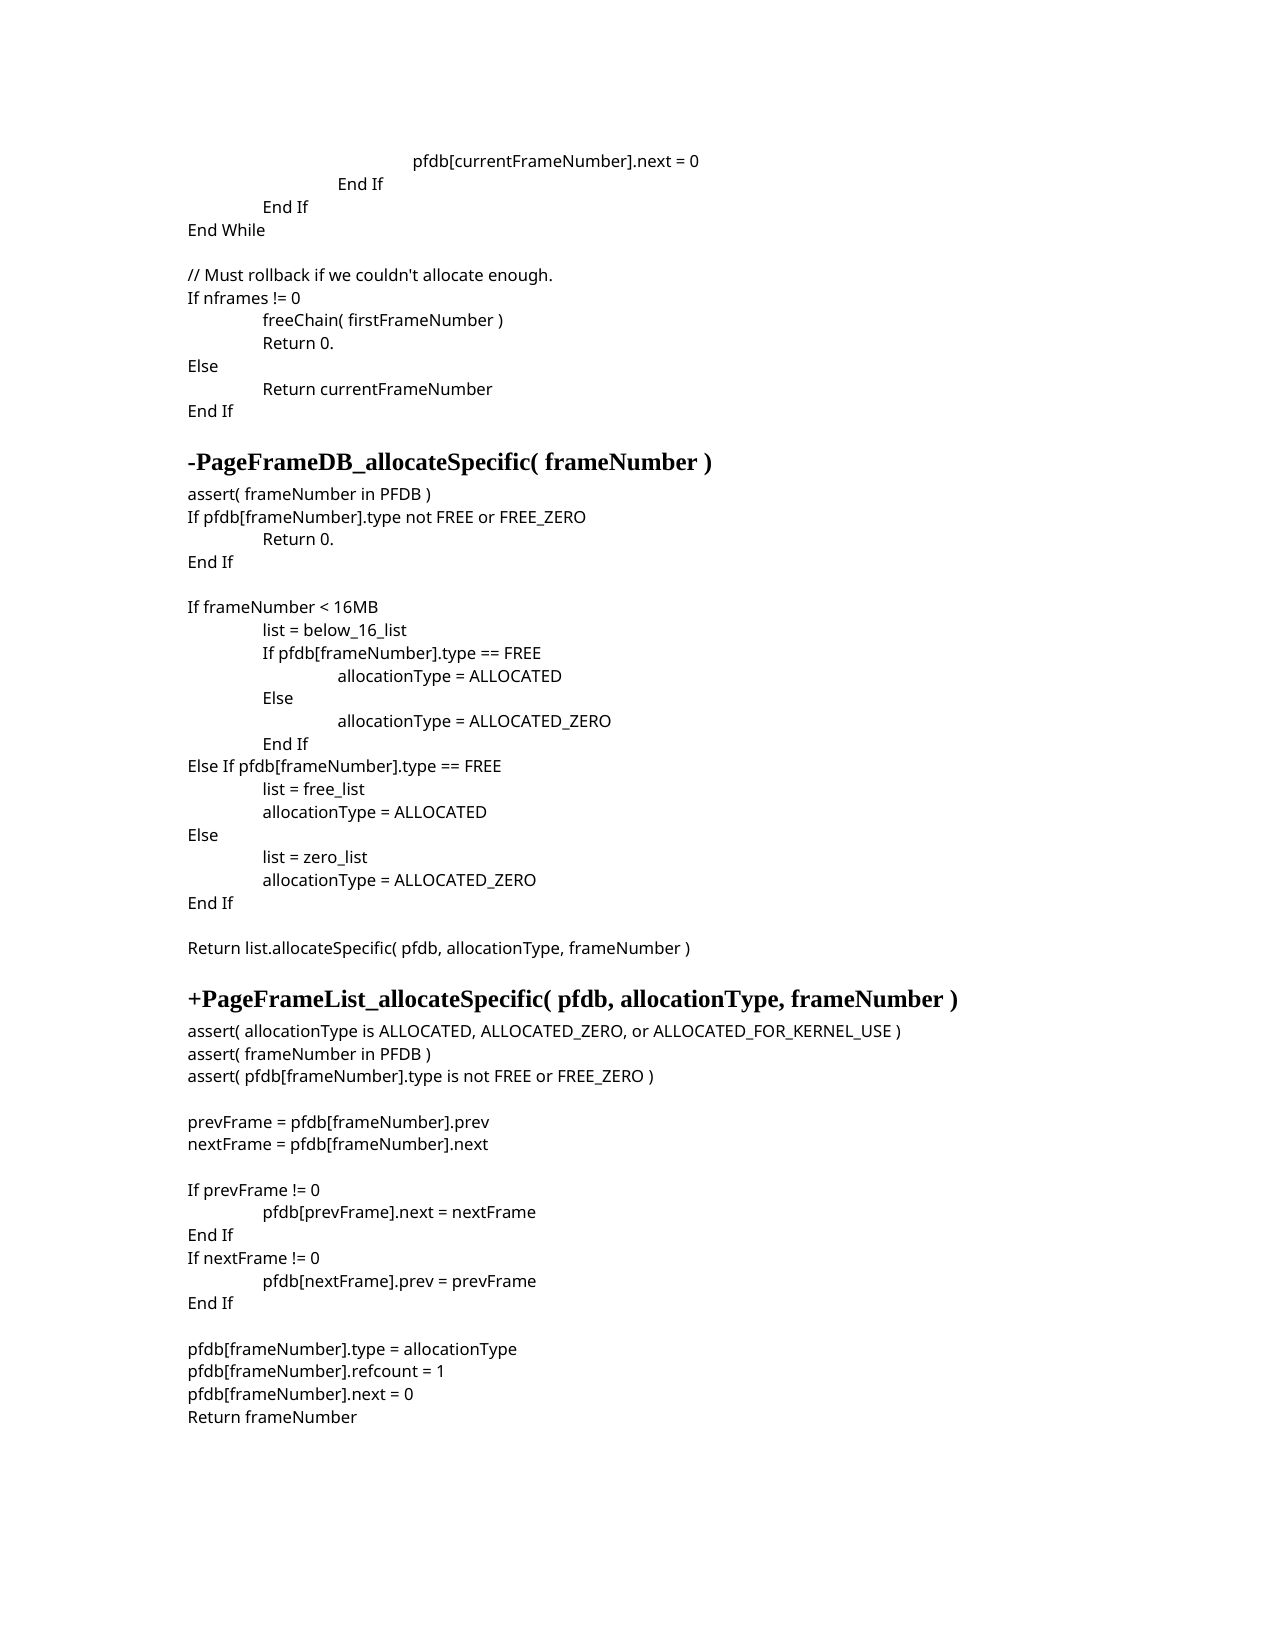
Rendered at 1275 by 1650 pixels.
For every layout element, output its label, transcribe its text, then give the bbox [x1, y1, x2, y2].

text freeChain( firstFrameNumber ) [187, 309, 1087, 332]
text If nextFrame != 0 [187, 1246, 1087, 1269]
text If nframes != 0 [187, 286, 1087, 309]
text End If [187, 1292, 1087, 1314]
text Return frameNumber [187, 1405, 1087, 1428]
text End If [187, 551, 1087, 573]
text assert( frameNumber in PFDB ) [187, 482, 1087, 505]
text If prevFrame != 0 [187, 1178, 1087, 1201]
text assert( allocationType is ALLOCATED, ALLOCATED_ZERO, or ALLOCATED_FOR_KERNEL_USE ) [187, 1019, 1087, 1042]
subtitle +PageFrameList_allocateSpecific( pfdb, allocationType, frameNumber ) [187, 984, 1087, 1013]
text allocationType = ALLOCATED [187, 800, 1087, 823]
text End If [187, 732, 1087, 755]
text Return currentFrameNumber [187, 377, 1087, 400]
text list = zero_list [187, 846, 1087, 868]
text Else [187, 687, 1087, 709]
text Return 0. [187, 528, 1087, 551]
text If frameNumber < 16MB [187, 596, 1087, 619]
text allocationType = ALLOCATED_ZERO [187, 868, 1087, 891]
text End If [187, 195, 1087, 218]
text End If [187, 891, 1087, 914]
text assert( frameNumber in PFDB ) [187, 1042, 1087, 1065]
text list = free_list [187, 778, 1087, 800]
text list = below_16_list [187, 619, 1087, 641]
text Else [187, 823, 1087, 846]
text pfdb[prevFrame].next = nextFrame [187, 1201, 1087, 1224]
text // Must rollback if we couldn't allocate enough. [187, 263, 1087, 286]
subtitle -PageFrameDB_allocateSpecific( frameNumber ) [187, 447, 1087, 476]
text If pfdb[frameNumber].type == FREE [187, 641, 1087, 664]
text Return list.allocateSpecific( pfdb, allocationType, frameNumber ) [187, 937, 1087, 959]
text allocationType = ALLOCATED_ZERO [187, 709, 1087, 732]
text End If [262, 173, 1087, 195]
text pfdb[currentFrameNumber].next = 0 [262, 150, 1087, 173]
text Else [187, 354, 1087, 377]
text pfdb[nextFrame].prev = prevFrame [187, 1269, 1087, 1292]
text allocationType = ALLOCATED [187, 664, 1087, 687]
text If pfdb[frameNumber].type not FREE or FREE_ZERO [187, 505, 1087, 528]
text pfdb[frameNumber].type = allocationType [187, 1337, 1087, 1360]
text pfdb[frameNumber].next = 0 [187, 1383, 1087, 1405]
text nextFrame = pfdb[frameNumber].next [187, 1133, 1087, 1156]
text Else If pfdb[frameNumber].type == FREE [187, 755, 1087, 778]
text assert( pfdb[frameNumber].type is not FREE or FREE_ZERO ) [187, 1065, 1087, 1087]
text End If [187, 400, 1087, 422]
text Return 0. [187, 332, 1087, 354]
text pfdb[frameNumber].refcount = 1 [187, 1360, 1087, 1383]
text End If [187, 1224, 1087, 1246]
text prevFrame = pfdb[frameNumber].prev [187, 1110, 1087, 1133]
text End While [187, 218, 1087, 241]
